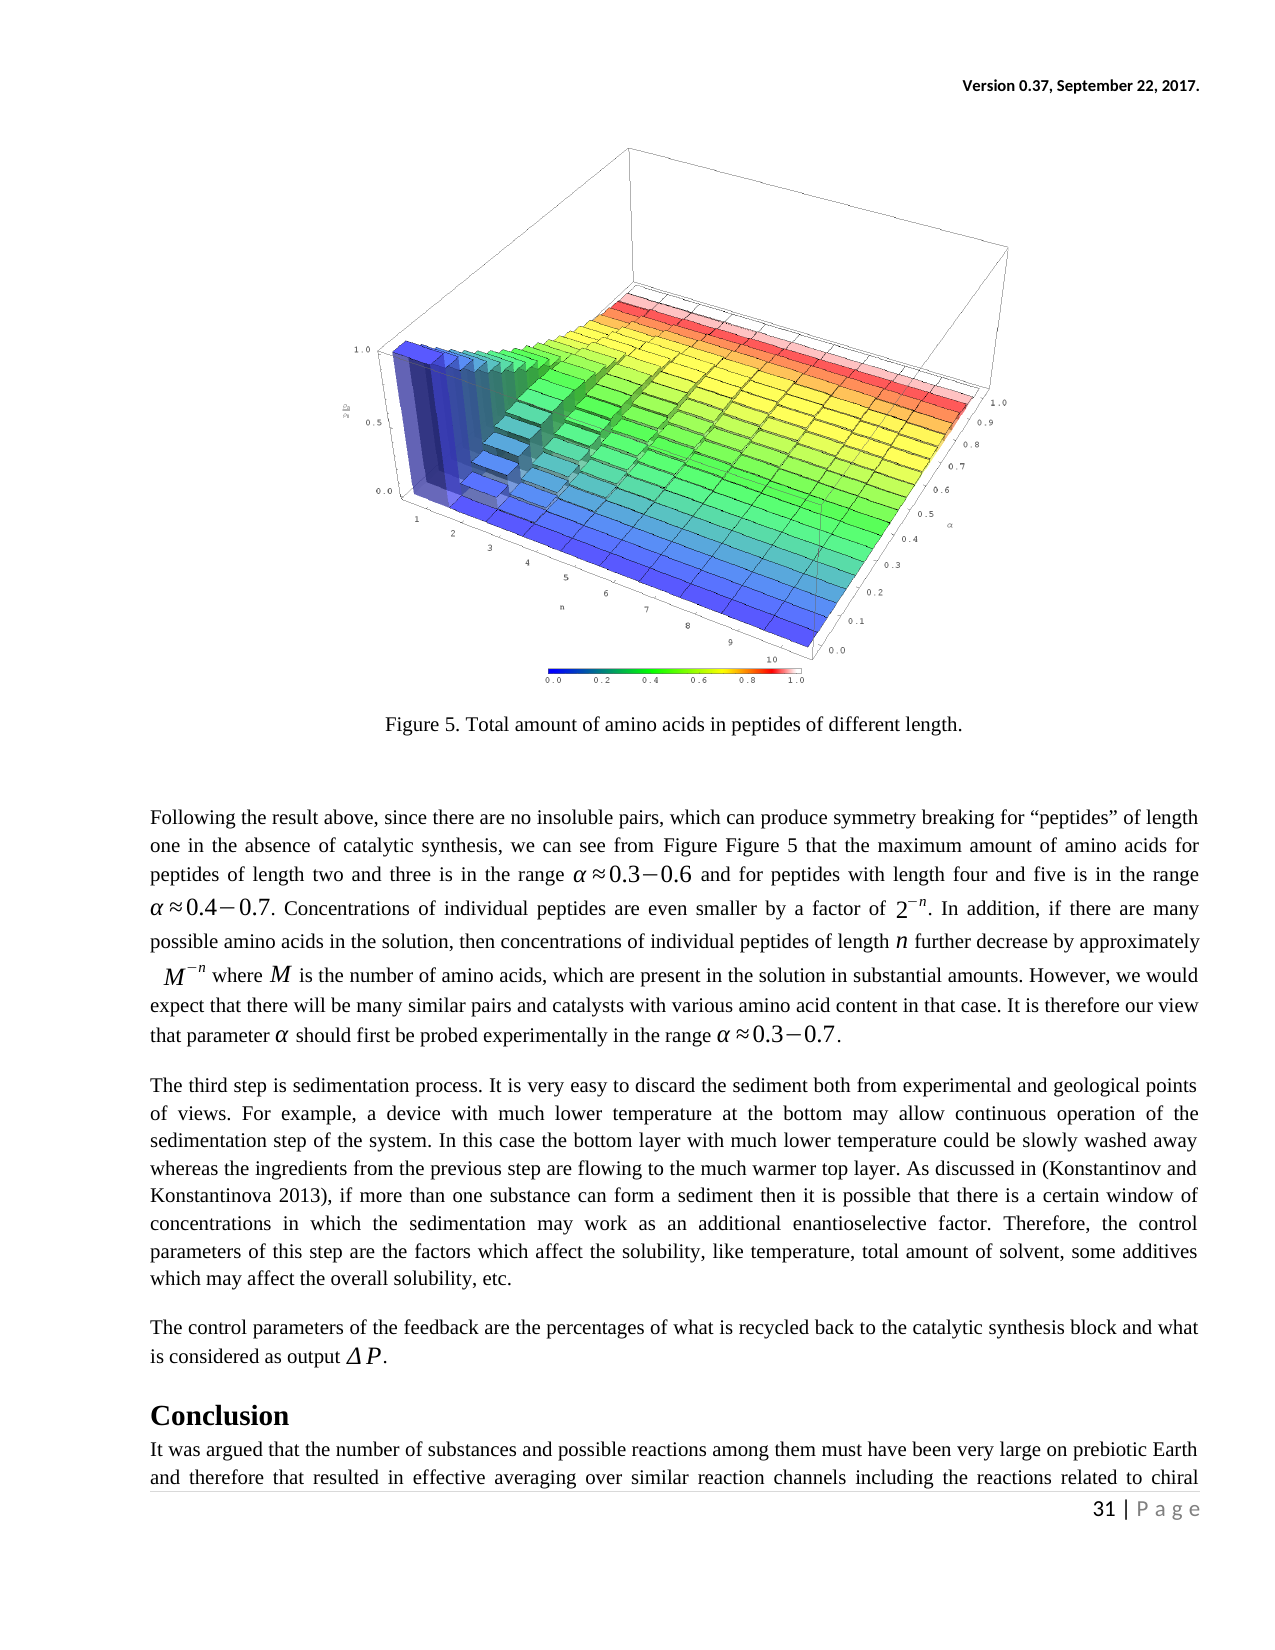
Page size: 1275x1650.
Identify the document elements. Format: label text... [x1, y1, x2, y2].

text Following the result above, since there are no insoluble pairs, which can produce symmetry breaking for “peptides” of length one in the absence of catalytic synthesis, we can see from Figure 5 that the maximum amount of amino acids for peptides of length two and three is in the range and for peptides with length four and five is in the range . Concentrations of individual peptides are even smaller by a factor of . In addition, if there are many possible amino acids in the solution, then concentrations of individual peptides of length further decrease by approximately where is the number of amino acids, which are present in the solution in substantial amounts. However, we would expect that there will be many similar pairs and catalysts with various amino acid content in that case. It is therefore our view that parameter should first be probed experimentally in the range . [150, 805, 1200, 1049]
picture [341, 148, 1009, 687]
subtitle Conclusion [150, 1398, 1200, 1432]
text The control parameters of the feedback are the percentages of what is recycled back to the catalytic synthesis block and what is considered as output . [150, 1315, 1200, 1370]
text Figure 5. Total amount of amino acids in peptides of different length. [150, 712, 1200, 736]
text The third step is sedimentation process. It is very easy to discard the sediment both from experimental and geological points of views. For example, a device with much lower temperature at the bottom may allow continuous operation of the sedimentation step of the system. In this case the bottom layer with much lower temperature could be slowly washed away whereas the ingredients from the previous step are flowing to the much warmer top layer. As discussed in (Konstantinov and Konstantinova 2013), if more than one substance can form a sediment then it is possible that there is a certain window of concentrations in which the sedimentation may work as an additional enantioselective factor. Therefore, the control parameters of this step are the factors which affect the solubility, like temperature, total amount of solvent, some additives which may affect the overall solubility, etc. [150, 1073, 1200, 1290]
